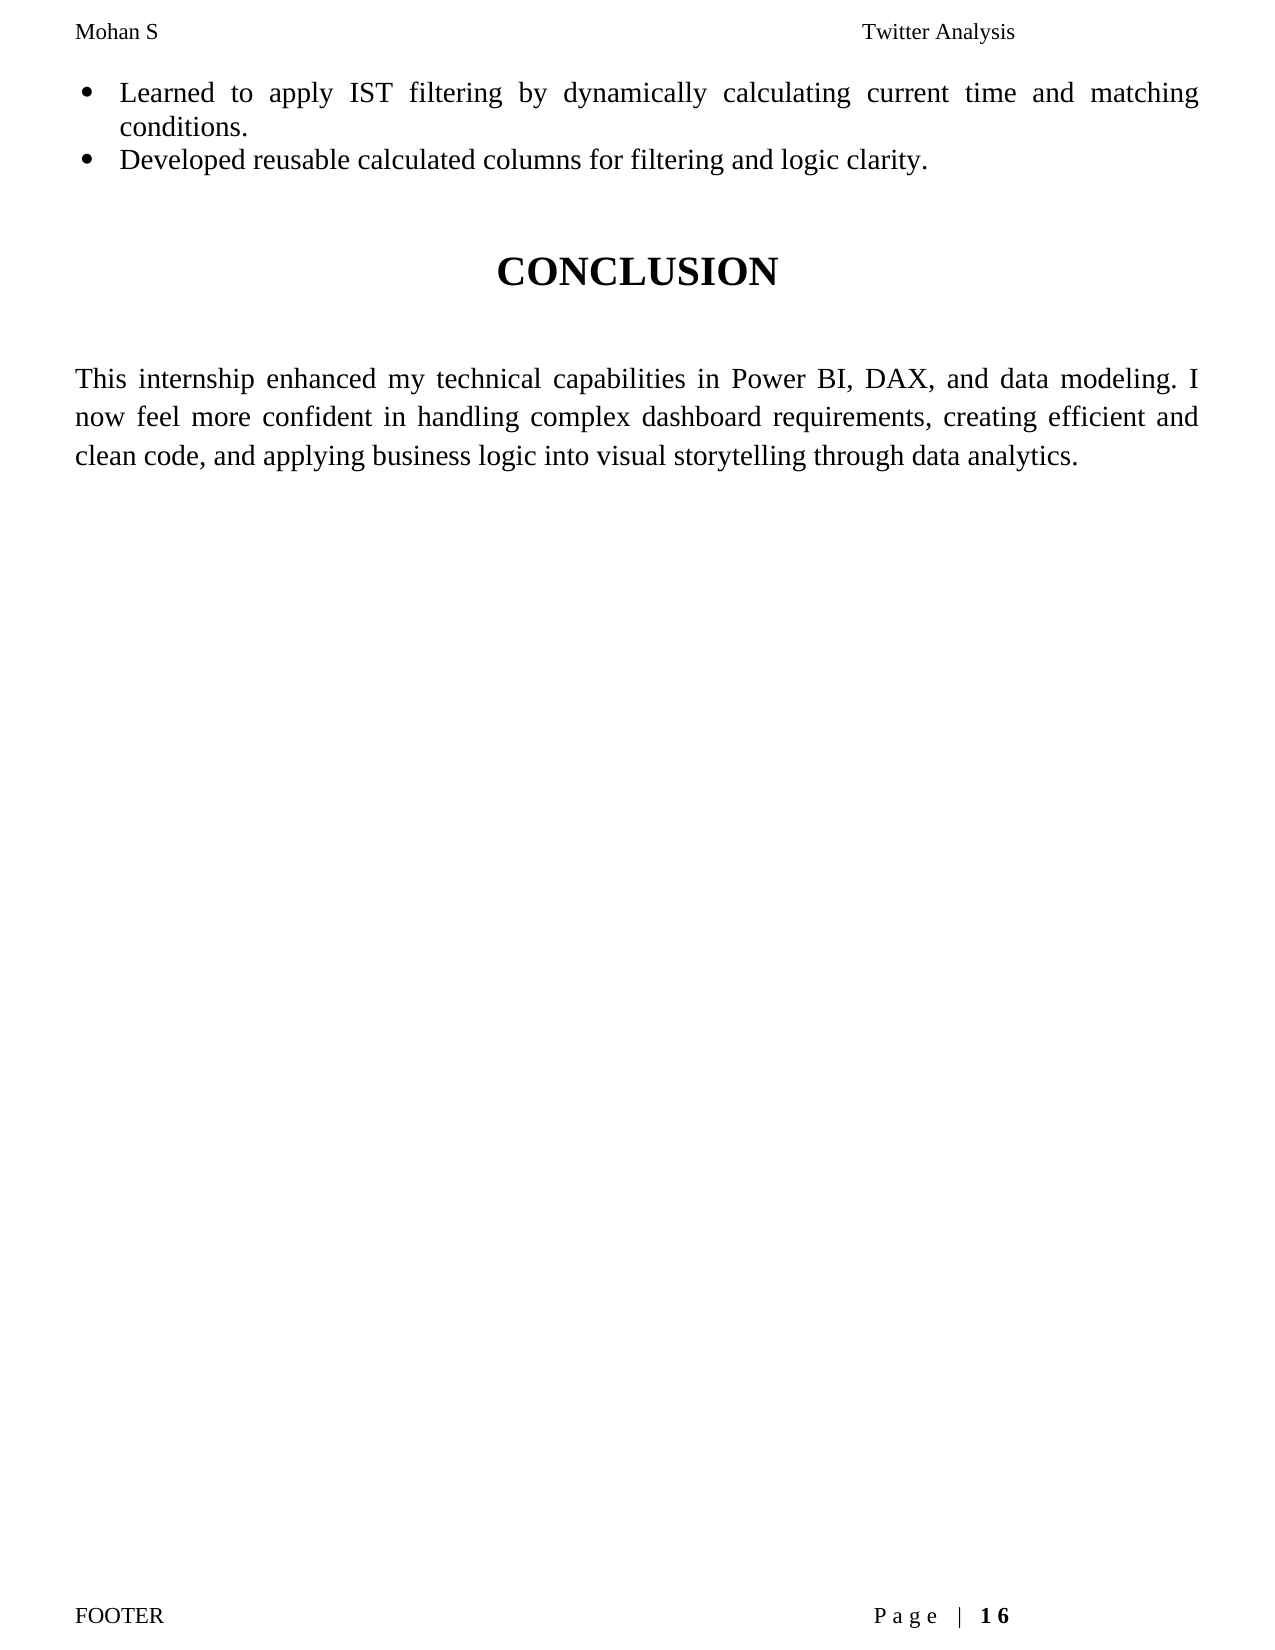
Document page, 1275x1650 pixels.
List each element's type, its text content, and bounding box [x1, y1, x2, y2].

list Developed reusable calculated columns for filtering and logic clarity. [82, 142, 1200, 176]
text CONCLUSION [75, 246, 1200, 294]
text This internship enhanced my technical capabilities in Power BI, DAX, and data modeling. I now feel more confident in handling complex dashboard requirements, creating efficient and clean code, and applying business logic into visual storytelling through data analytics. [75, 361, 1200, 471]
list Learned to apply IST filtering by dynamically calculating current time and matching conditions. [82, 75, 1200, 142]
